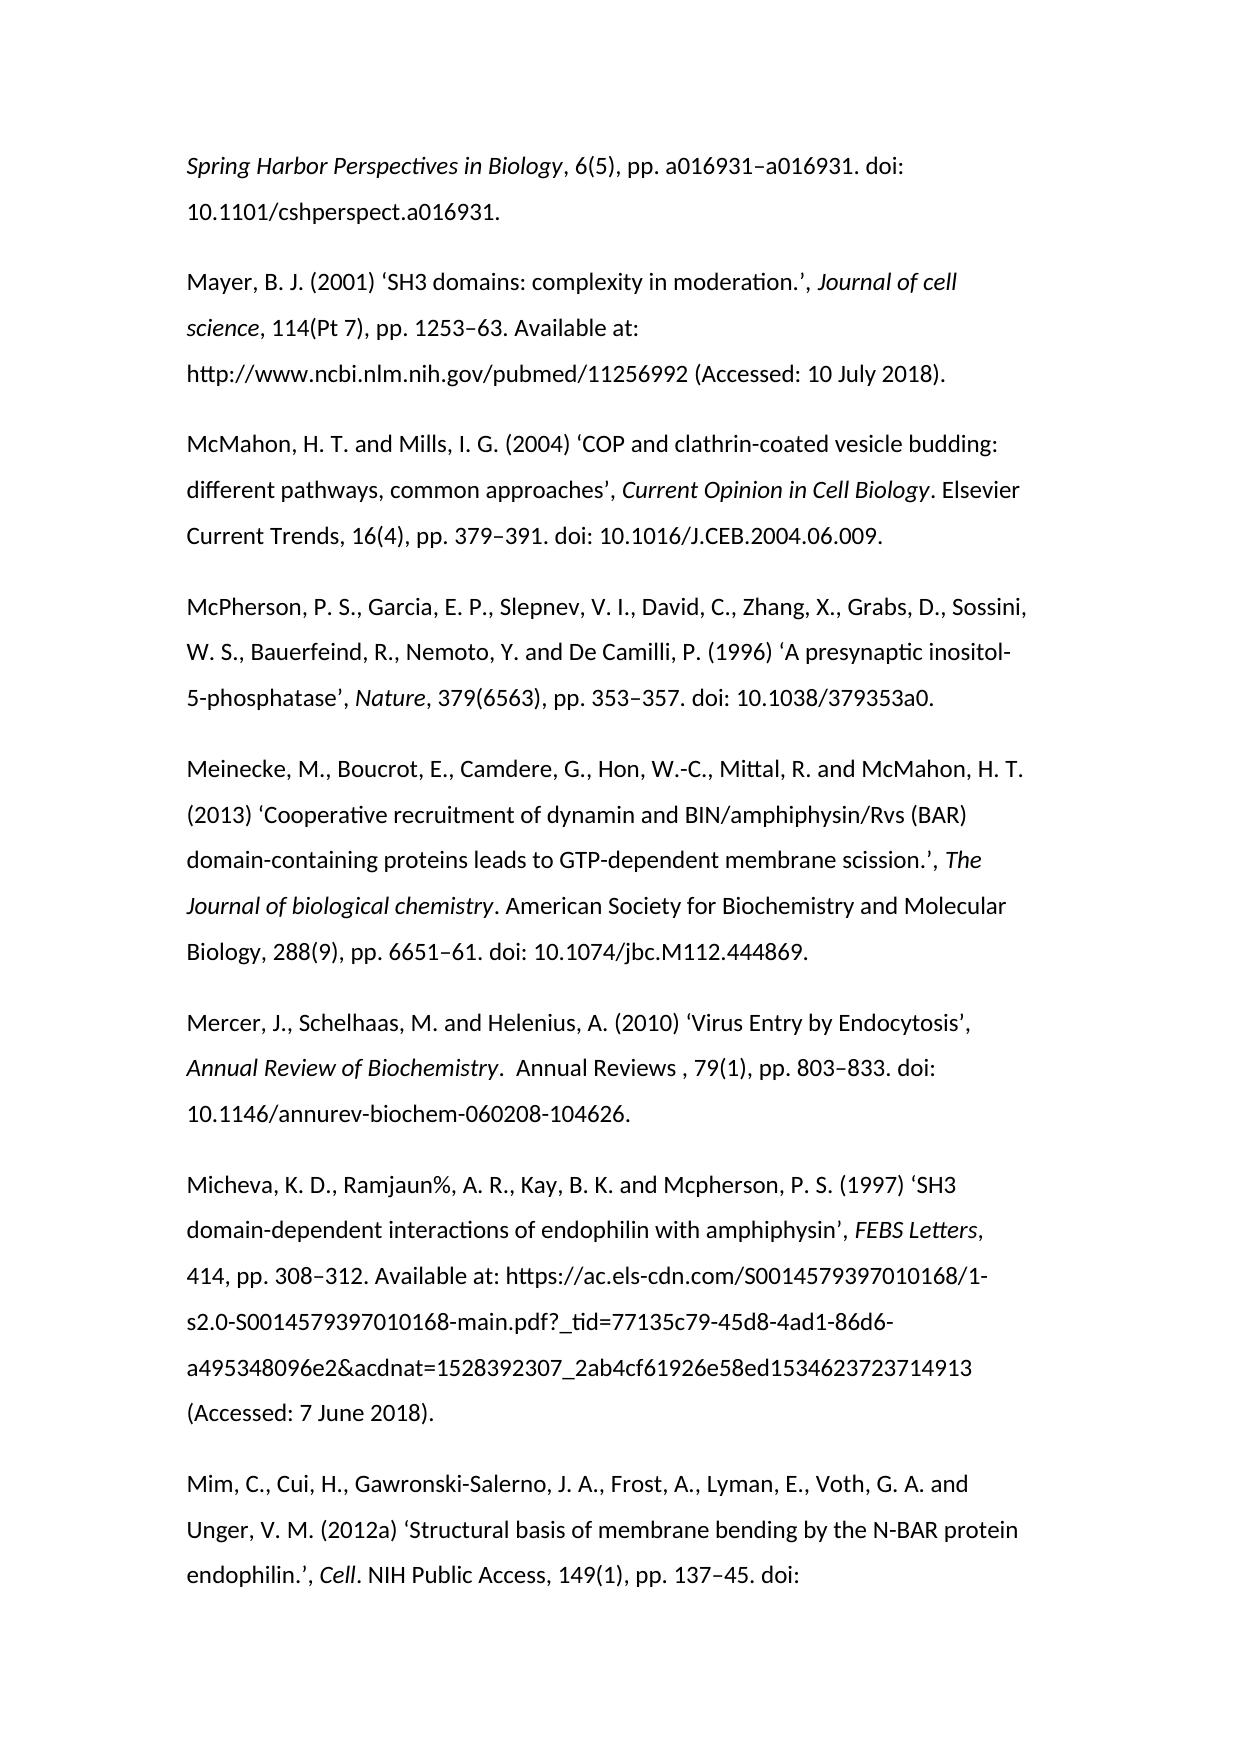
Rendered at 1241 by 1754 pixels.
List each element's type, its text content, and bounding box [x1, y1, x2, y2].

text McMahon, H. T. and Mills, I. G. (2004) ‘COP and clathrin-coated vesicle budding: different pathways, common approaches’, Current Opinion in Cell Biology. Elsevier Current Trends, 16(4), pp. 379–391. doi: 10.1016/J.CEB.2004.06.009. [186, 429, 1029, 551]
text McPherson, P. S., Garcia, E. P., Slepnev, V. I., David, C., Zhang, X., Grabs, D., Sossini, W. S., Bauerfeind, R., Nemoto, Y. and De Camilli, P. (1996) ‘A presynaptic inositol-5-phosphatase’, Nature, 379(6563), pp. 353–357. doi: 10.1038/379353a0. [186, 591, 1029, 713]
text Meinecke, M., Boucrot, E., Camdere, G., Hon, W.-C., Mittal, R. and McMahon, H. T. (2013) ‘Cooperative recruitment of dynamin and BIN/amphiphysin/Rvs (BAR) domain-containing proteins leads to GTP-dependent membrane scission.’, The Journal of biological chemistry. American Society for Biochemistry and Molecular Biology, 288(9), pp. 6651–61. doi: 10.1074/jbc.M112.444869. [186, 753, 1029, 966]
text Mayer, B. J. (2001) ‘SH3 domains: complexity in moderation.’, Journal of cell science, 114(Pt 7), pp. 1253–63. Available at: http://www.ncbi.nlm.nih.gov/pubmed/11256992 (Accessed: 10 July 2018). [186, 266, 1029, 388]
text Mercer, J., Schelhaas, M. and Helenius, A. (2010) ‘Virus Entry by Endocytosis’, Annual Review of Biochemistry. Annual Reviews , 79(1), pp. 803–833. doi: 10.1146/annurev-biochem-060208-104626. [186, 1007, 1029, 1129]
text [186, 1468, 1029, 1590]
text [186, 150, 1029, 226]
text Micheva, K. D., Ramjaun%, A. R., Kay, B. K. and Mcpherson, P. S. (1997) ‘SH3 domain-dependent interactions of endophilin with amphiphysin’, FEBS Letters, 414, pp. 308–312. Available at: https://ac.els-cdn.com/S0014579397010168/1-s2.0-S0014579397010168-main.pdf?_tid=77135c79-45d8-4ad1-86d6-a495348096e2&acdnat=1528392307_2ab4cf61926e58ed1534623723714913 (Accessed: 7 June 2018). [186, 1169, 1029, 1428]
